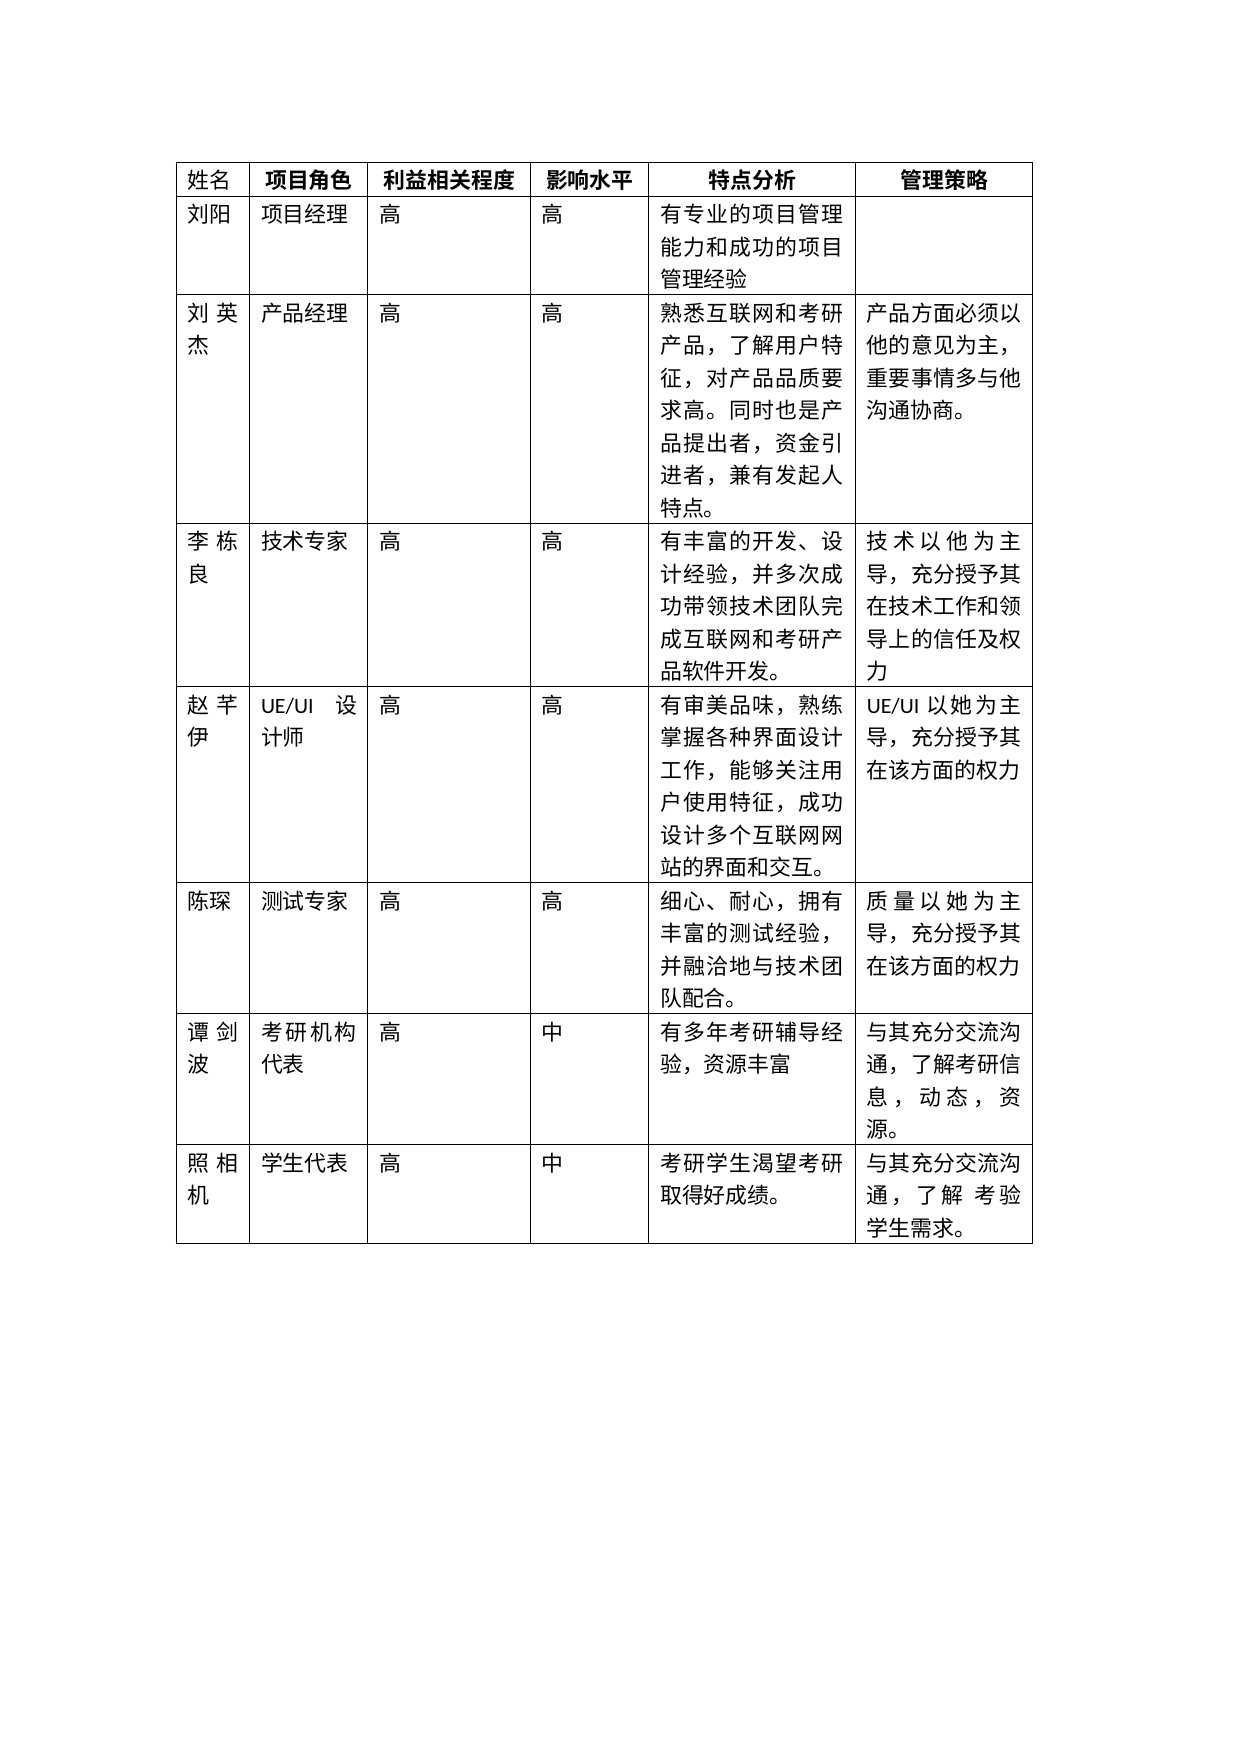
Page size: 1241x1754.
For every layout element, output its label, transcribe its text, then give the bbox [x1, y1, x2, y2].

table_cell 高 [368, 687, 530, 882]
table_cell 陈琛 [177, 883, 249, 1013]
table_cell 有丰富的开发、设计经验，并多次成功带领技术团队完成互联网和考研产品软件开发。 [649, 524, 855, 686]
table_cell 考研机构代表 [250, 1014, 367, 1144]
table_header 姓名 [177, 163, 249, 196]
table_cell 高 [368, 1014, 530, 1144]
table_cell 高 [368, 524, 530, 686]
table_cell 熟悉互联网和考研产品，了解用户特征，对产品品质要求高。同时也是产品提出者，资金引进者，兼有发起人特点。 [649, 295, 855, 523]
table_cell 高 [368, 295, 530, 523]
table_cell 高 [368, 883, 530, 1013]
table_header 管理策略 [856, 163, 1032, 196]
table_cell [856, 197, 1032, 294]
table_cell UE/UI 设计师 [250, 687, 367, 882]
table_header 项目角色 [250, 163, 367, 196]
table_cell 刘阳 [177, 197, 249, 294]
table_cell 考研学生渴望考研取得好成绩。 [649, 1145, 855, 1243]
table_cell 学生代表 [250, 1145, 367, 1243]
table_cell 有专业的项目管理能力和成功的项目管理经验 [649, 197, 855, 294]
table_header 特点分析 [649, 163, 855, 196]
table_header 影响水平 [531, 163, 648, 196]
table_cell 细心、耐心，拥有丰富的测试经验，并融洽地与技术团队配合。 [649, 883, 855, 1013]
table_cell 产品经理 [250, 295, 367, 523]
table_cell 高 [368, 1145, 530, 1243]
table_cell 高 [368, 197, 530, 294]
table_cell 与其充分交流沟通，了解 考验学生需求。 [856, 1145, 1032, 1243]
table_cell 技术专家 [250, 524, 367, 686]
table_cell 高 [531, 295, 648, 523]
table_header 利益相关程度 [368, 163, 530, 196]
table_cell 项目经理 [250, 197, 367, 294]
table_cell 测试专家 [250, 883, 367, 1013]
table_cell 赵芊伊 [177, 687, 249, 882]
table_cell 照相机 [177, 1145, 249, 1243]
table_cell 中 [531, 1014, 648, 1144]
table_cell UE/UI以她为主导，充分授予其在该方面的权力 [856, 687, 1032, 882]
table_cell 质量以她为主导，充分授予其在该方面的权力 [856, 883, 1032, 1013]
table_cell 有多年考研辅导经验，资源丰富 [649, 1014, 855, 1144]
table_cell 高 [531, 524, 648, 686]
table_cell 刘英杰 [177, 295, 249, 523]
table_cell 谭剑波 [177, 1014, 249, 1144]
table_cell 高 [531, 883, 648, 1013]
table_cell 李栋良 [177, 524, 249, 686]
table_cell 有审美品味，熟练掌握各种界面设计工作，能够关注用户使用特征，成功设计多个互联网网站的界面和交互。 [649, 687, 855, 882]
table_cell 高 [531, 687, 648, 882]
table_cell 技术以他为主导，充分授予其在技术工作和领导上的信任及权力 [856, 524, 1032, 686]
table_cell 高 [531, 197, 648, 294]
table_cell 中 [531, 1145, 648, 1243]
table_cell 产品方面必须以他的意见为主，重要事情多与他沟通协商。 [856, 295, 1032, 523]
table_cell 与其充分交流沟通，了解考研信息，动态，资源。 [856, 1014, 1032, 1144]
